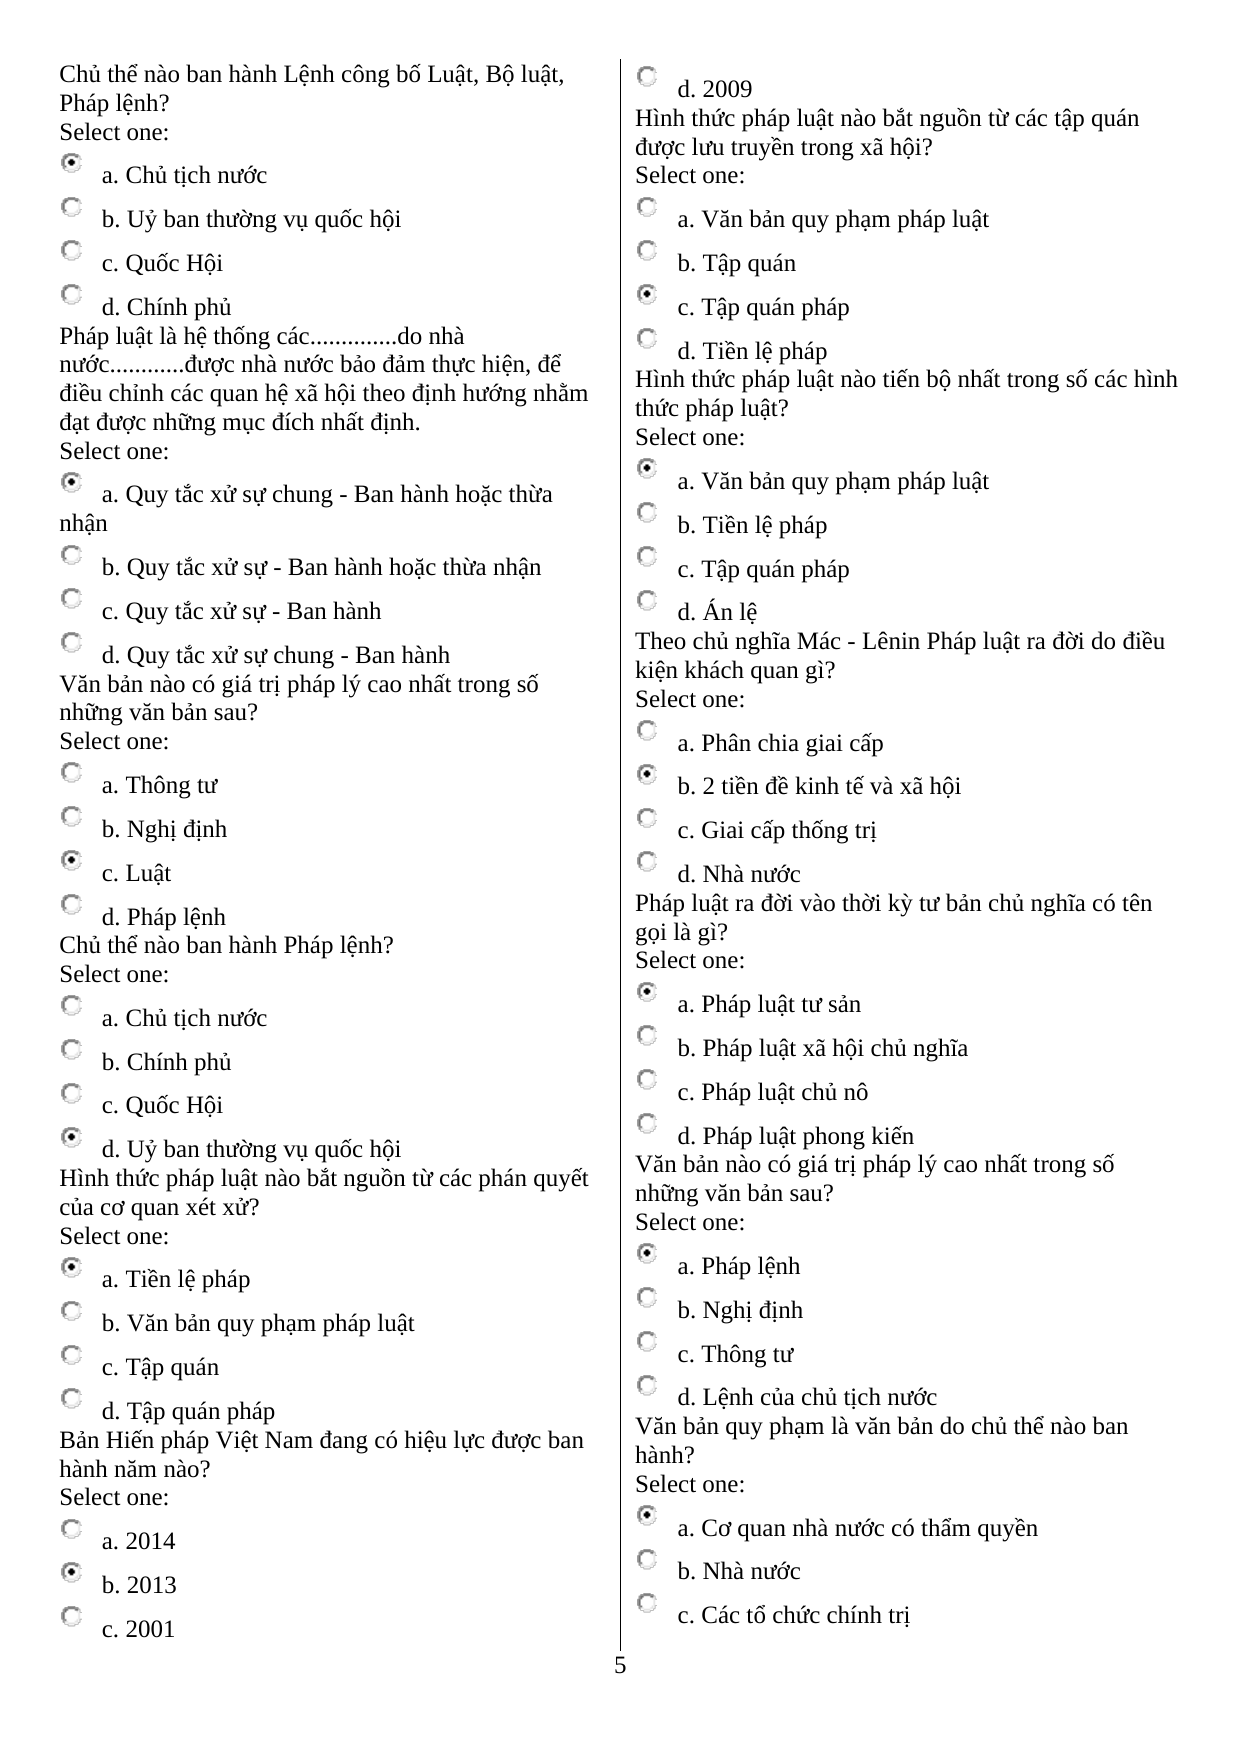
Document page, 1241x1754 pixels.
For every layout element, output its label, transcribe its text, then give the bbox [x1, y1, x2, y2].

text Văn bản nào có giá trị pháp lý cao nhất trong số những văn bản sau? [59, 669, 605, 726]
text a. Quy tắc xử sự chung - Ban hành hoặc thừa nhận [59, 464, 605, 537]
text Select one: [59, 117, 605, 145]
text Pháp luật ra đời vào thời kỳ tư bản chủ nghĩa có tên gọi là gì? [635, 888, 1181, 945]
text d. Án lệ [635, 582, 1181, 626]
text b. Tập quán [635, 233, 1181, 277]
text d. Pháp lệnh [59, 886, 605, 930]
text c. Quốc Hội [59, 1076, 605, 1119]
text b. Quy tắc xử sự - Ban hành hoặc thừa nhận [59, 537, 605, 581]
text Select one: [635, 1207, 1181, 1236]
text Select one: [59, 1221, 605, 1249]
text b. Tiền lệ pháp [635, 495, 1181, 538]
text d. Tập quán pháp [59, 1381, 605, 1425]
text c. Giai cấp thống trị [635, 800, 1181, 844]
text Văn bản nào có giá trị pháp lý cao nhất trong số những văn bản sau? [635, 1149, 1181, 1207]
text Hình thức pháp luật nào tiến bộ nhất trong số các hình thức pháp luật? [635, 364, 1181, 422]
text b. Văn bản quy phạm pháp luật [59, 1293, 605, 1337]
text c. Pháp luật chủ nô [635, 1062, 1181, 1106]
text c. Tập quán pháp [635, 277, 1181, 321]
text Chủ thể nào ban hành Pháp lệnh? [59, 930, 605, 959]
text a. Cơ quan nhà nước có thẩm quyền [635, 1497, 1181, 1541]
text Pháp luật là hệ thống các..............do nhà nước............được nhà nước bảo đảm thực hiện, để điều chỉnh các quan hệ xã hội theo định hướng nhằm đạt được những mục đích nhất định. [59, 321, 605, 436]
text Select one: [635, 160, 1181, 189]
text a. Chủ tịch nước [59, 145, 605, 189]
text a. Phân chia giai cấp [635, 712, 1181, 756]
text d. Quy tắc xử sự chung - Ban hành [59, 625, 605, 669]
text c. Thông tư [635, 1323, 1181, 1367]
text Select one: [59, 959, 605, 988]
text c. Tập quán [59, 1337, 605, 1381]
text a. Văn bản quy phạm pháp luật [635, 189, 1181, 233]
text a. Pháp luật tư sản [635, 974, 1181, 1018]
text c. 2001 [59, 1599, 605, 1643]
text b. Chính phủ [59, 1032, 605, 1076]
text a. Chủ tịch nước [59, 988, 605, 1032]
text b. Uỷ ban thường vụ quốc hội [59, 189, 605, 233]
text d. Lệnh của chủ tịch nước [635, 1367, 1181, 1411]
text d. Nhà nước [635, 844, 1181, 888]
text Theo chủ nghĩa Mác - Lênin Pháp luật ra đời do điều kiện khách quan gì? [635, 626, 1181, 684]
text c. Luật [59, 843, 605, 886]
text d. 2009 [635, 59, 1181, 103]
text Select one: [59, 1482, 605, 1511]
text Select one: [635, 1469, 1181, 1497]
text Hình thức pháp luật nào bắt nguồn từ các phán quyết của cơ quan xét xử? [59, 1163, 605, 1221]
text b. Nghị định [59, 799, 605, 843]
text Select one: [635, 684, 1181, 712]
text a. Thông tư [59, 755, 605, 799]
text c. Tập quán pháp [635, 538, 1181, 582]
text a. Pháp lệnh [635, 1236, 1181, 1280]
text a. 2014 [59, 1511, 605, 1555]
text b. Pháp luật xã hội chủ nghĩa [635, 1018, 1181, 1062]
text Select one: [59, 726, 605, 755]
text Hình thức pháp luật nào bắt nguồn từ các tập quán được lưu truyền trong xã hội? [635, 103, 1181, 160]
text Chủ thể nào ban hành Lệnh công bố Luật, Bộ luật, Pháp lệnh? [59, 59, 605, 117]
text c. Quy tắc xử sự - Ban hành [59, 581, 605, 625]
text a. Văn bản quy phạm pháp luật [635, 451, 1181, 495]
text d. Tiền lệ pháp [635, 321, 1181, 364]
text c. Các tổ chức chính trị [635, 1585, 1181, 1629]
text b. 2013 [59, 1555, 605, 1599]
text b. Nghị định [635, 1280, 1181, 1323]
text Văn bản quy phạm là văn bản do chủ thể nào ban hành? [635, 1411, 1181, 1469]
text b. 2 tiền đề kinh tế và xã hội [635, 756, 1181, 800]
text Select one: [635, 945, 1181, 974]
text Select one: [59, 436, 605, 464]
text d. Pháp luật phong kiến [635, 1106, 1181, 1149]
text Bản Hiến pháp Việt Nam đang có hiệu lực được ban hành năm nào? [59, 1425, 605, 1482]
text Select one: [635, 422, 1181, 451]
text d. Chính phủ [59, 277, 605, 321]
text c. Quốc Hội [59, 233, 605, 277]
text b. Nhà nước [635, 1541, 1181, 1585]
text d. Uỷ ban thường vụ quốc hội [59, 1119, 605, 1163]
text a. Tiền lệ pháp [59, 1249, 605, 1293]
